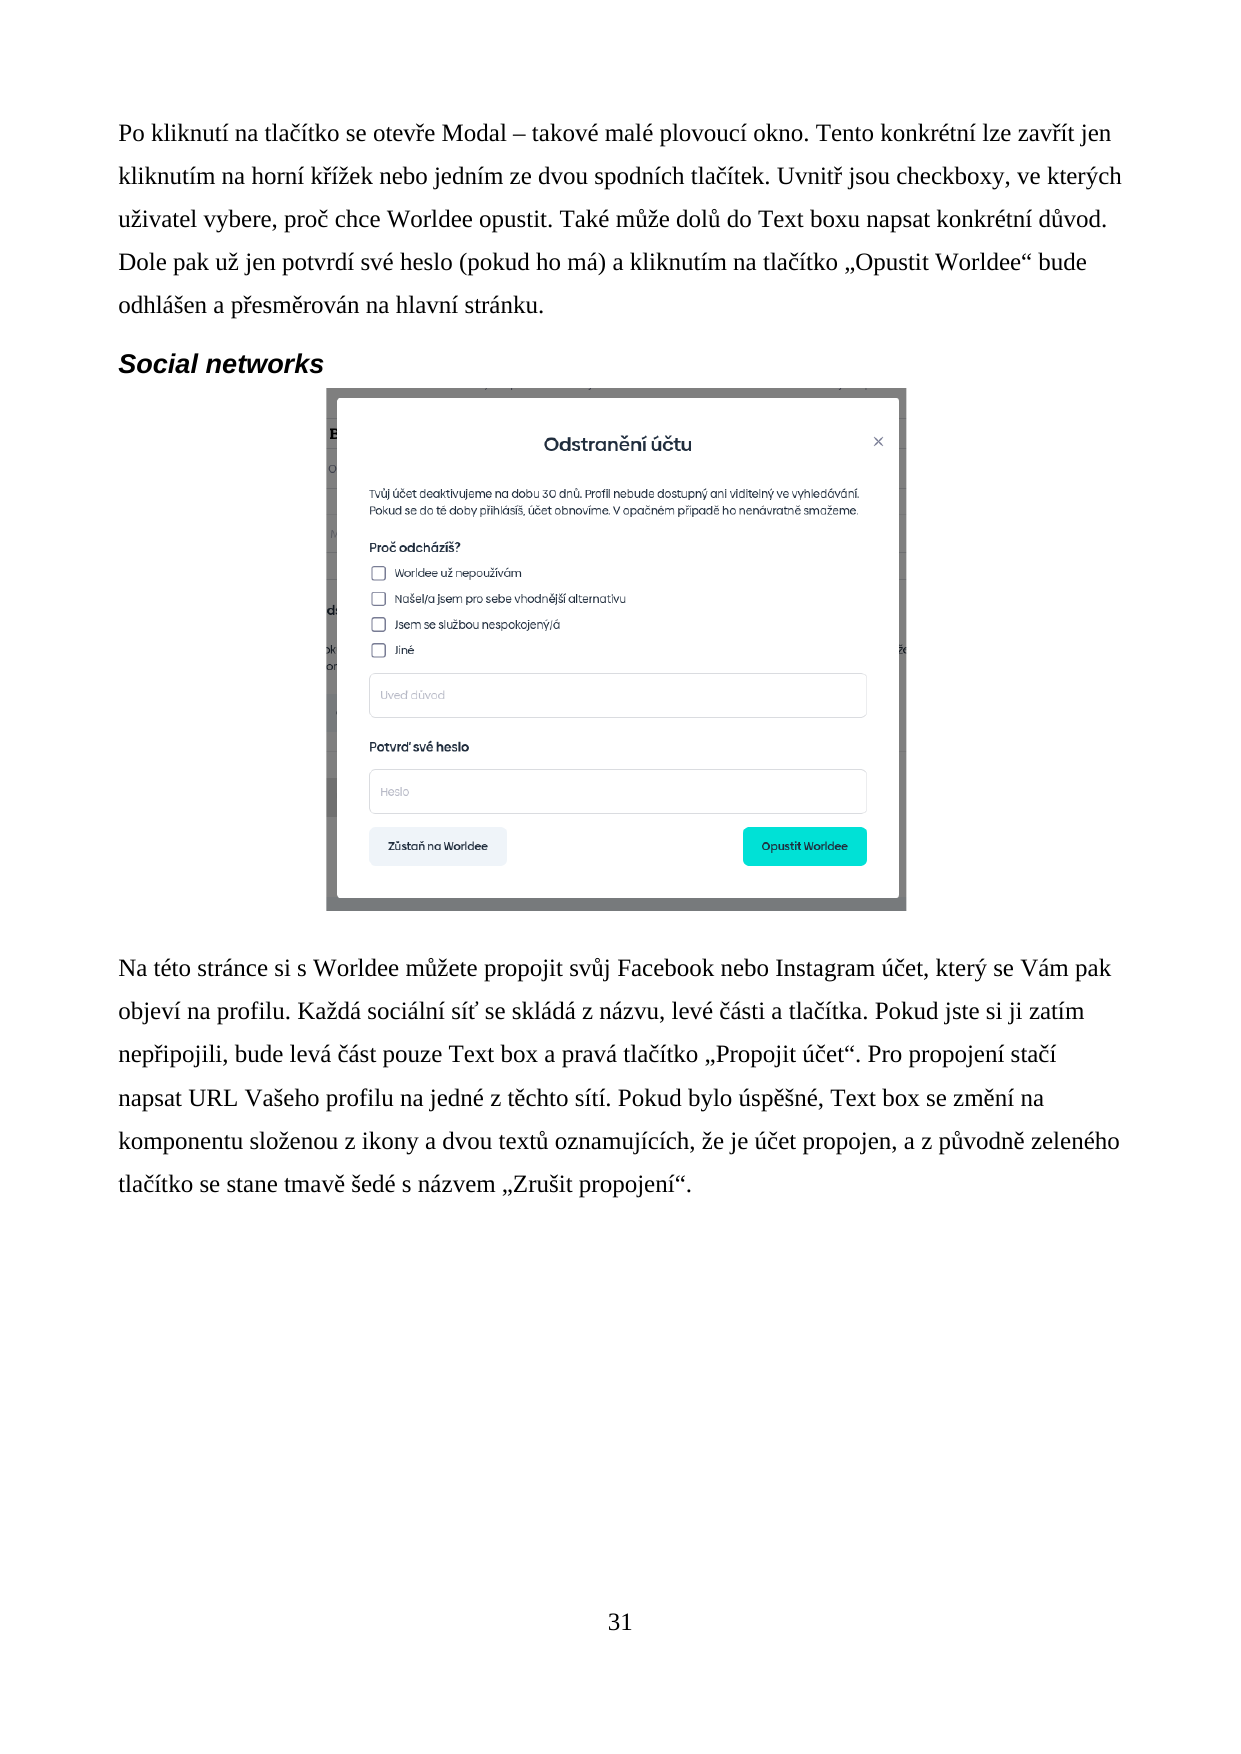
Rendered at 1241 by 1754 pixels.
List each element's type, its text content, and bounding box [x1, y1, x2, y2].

text Po kliknutí na tlačítko se otevře Modal – takové malé plovoucí okno. Tento konkrétní lze zavřít jen kliknutím na horní křížek nebo jedním ze dvou spodních tlačítek. Uvnitř jsou checkboxy, ve kterých uživatel vybere, proč chce Worldee opustit. Také může dolů do Text boxu napsat konkrétní důvod. Dole pak už jen potvrdí své heslo (pokud ho má) a kliknutím na tlačítko „Opustit Worldee“ bude odhlášen a přesměrován na hlavní stránku. [118, 118, 1122, 319]
subtitle Social networks [118, 348, 1122, 379]
picture [326, 388, 907, 911]
